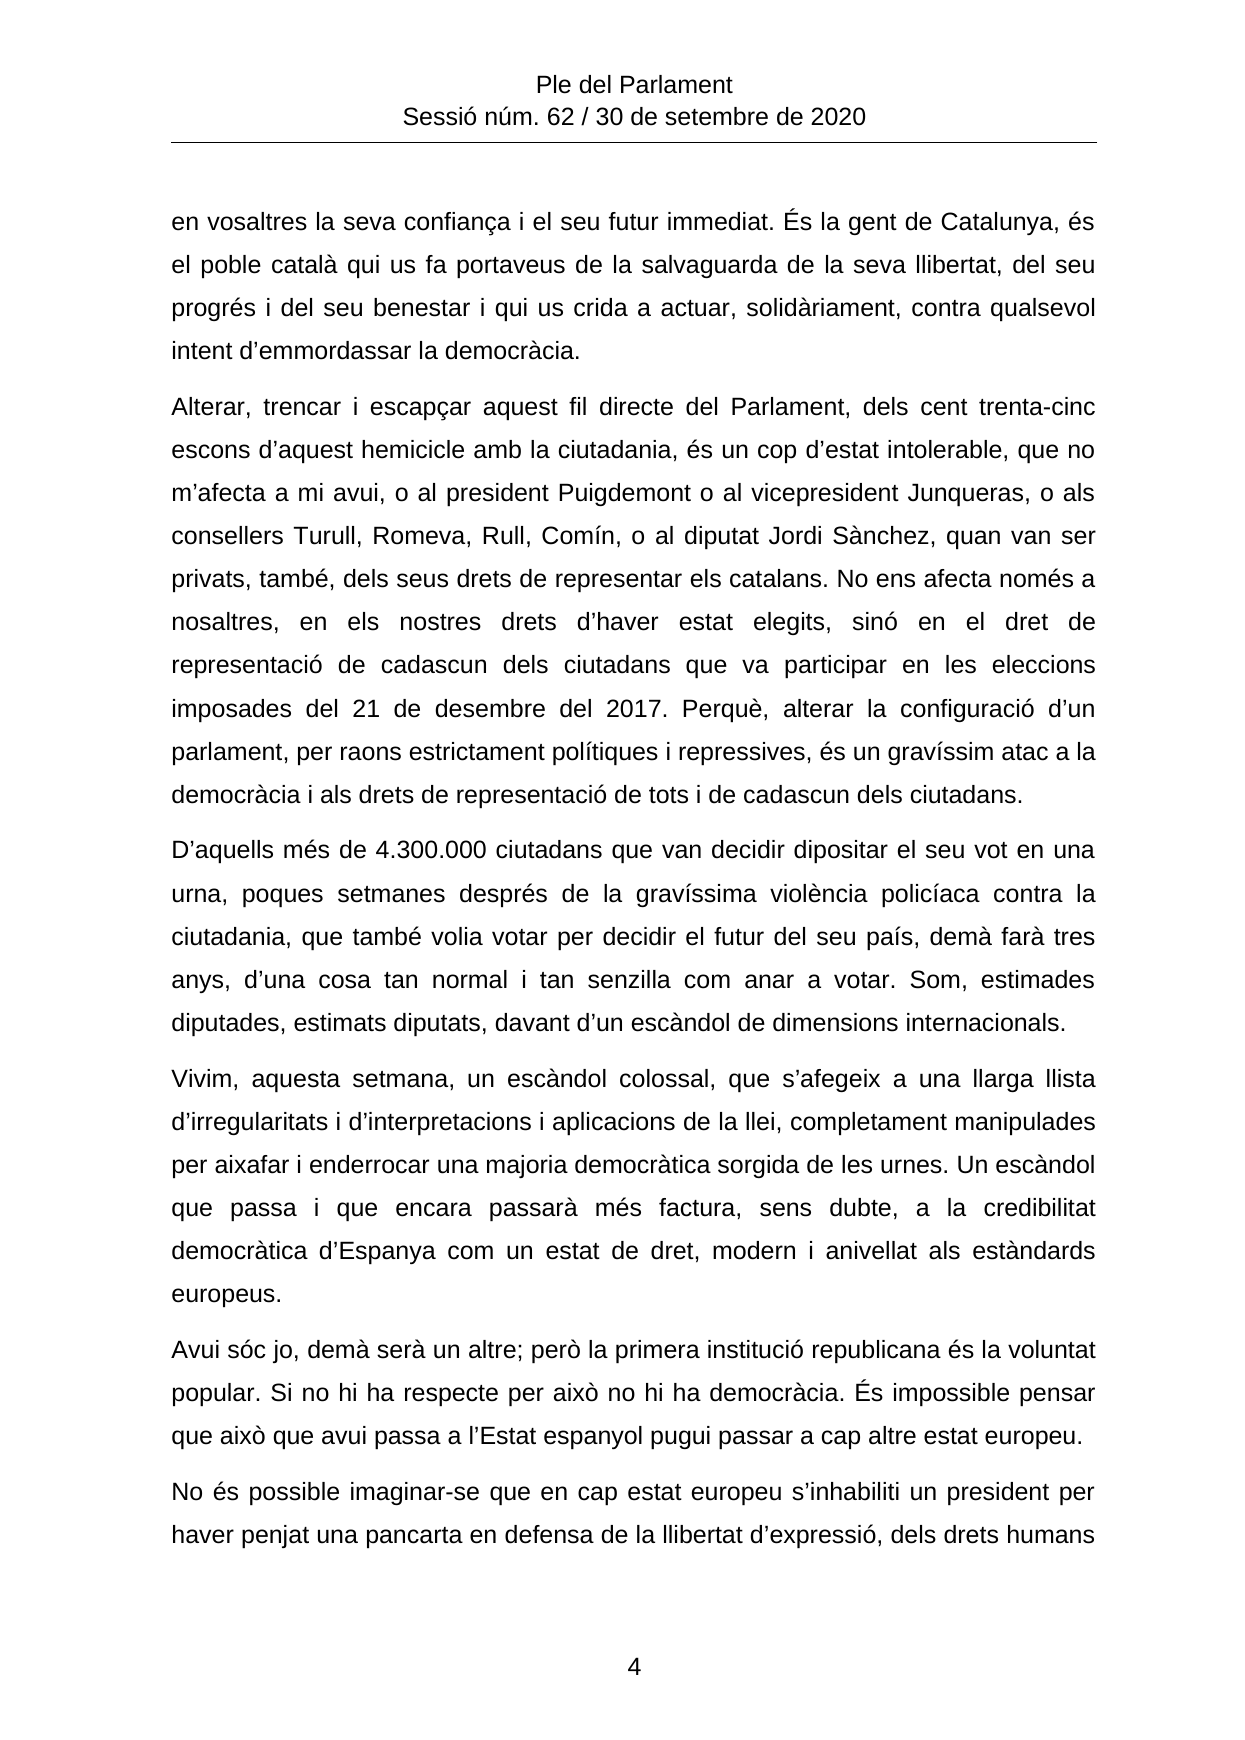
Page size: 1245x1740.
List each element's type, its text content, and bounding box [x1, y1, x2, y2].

text Avui sóc jo, demà serà un altre; però la primera institució republicana és la voluntat popular. Si no hi ha respecte per això no hi ha democràcia. És impossible pensar que això que avui passa a l’Estat espanyol pugui passar a cap altre estat europeu. [171, 1335, 1097, 1450]
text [171, 1477, 1097, 1549]
text D’aquells més de 4.300.000 ciutadans que van decidir dipositar el seu vot en una urna, poques setmanes després de la gravíssima violència policíaca contra la ciutadania, que també volia votar per decidir el futur del seu país, demà farà tres anys, d’una cosa tan normal i tan senzilla com anar a votar. Som, estimades diputades, estimats diputats, davant d’un escàndol de dimensions internacionals. [171, 836, 1097, 1037]
text Vivim, aquesta setmana, un escàndol colossal, que s’afegeix a una llarga llista d’irregularitats i d’interpretacions i aplicacions de la llei, completament manipulades per aixafar i enderrocar una majoria democràtica sorgida de les urnes. Un escàndol que passa i que encara passarà més factura, sens dubte, a la credibilitat democràtica d’Espanya com un estat de dret, modern i anivellat als estàndards europeus. [171, 1064, 1097, 1308]
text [171, 207, 1097, 365]
text Alterar, trencar i escapçar aquest fil directe del Parlament, dels cent trenta-cinc escons d’aquest hemicicle amb la ciutadania, és un cop d’estat intolerable, que no m’afecta a mi avui, o al president Puigdemont o al vicepresident Junqueras, o als consellers Turull, Romeva, Rull, Comín, o al diputat Jordi Sànchez, quan van ser privats, també, dels seus drets de representar els catalans. No ens afecta només a nosaltres, en els nostres drets d’haver estat elegits, sinó en el dret de representació de cadascun dels ciutadans que va participar en les eleccions imposades del 21 de desembre del 2017. Perquè, alterar la configuració d’un parlament, per raons estrictament polítiques i repressives, és un gravíssim atac a la democràcia i als drets de representació de tots i de cadascun dels ciutadans. [171, 392, 1097, 809]
